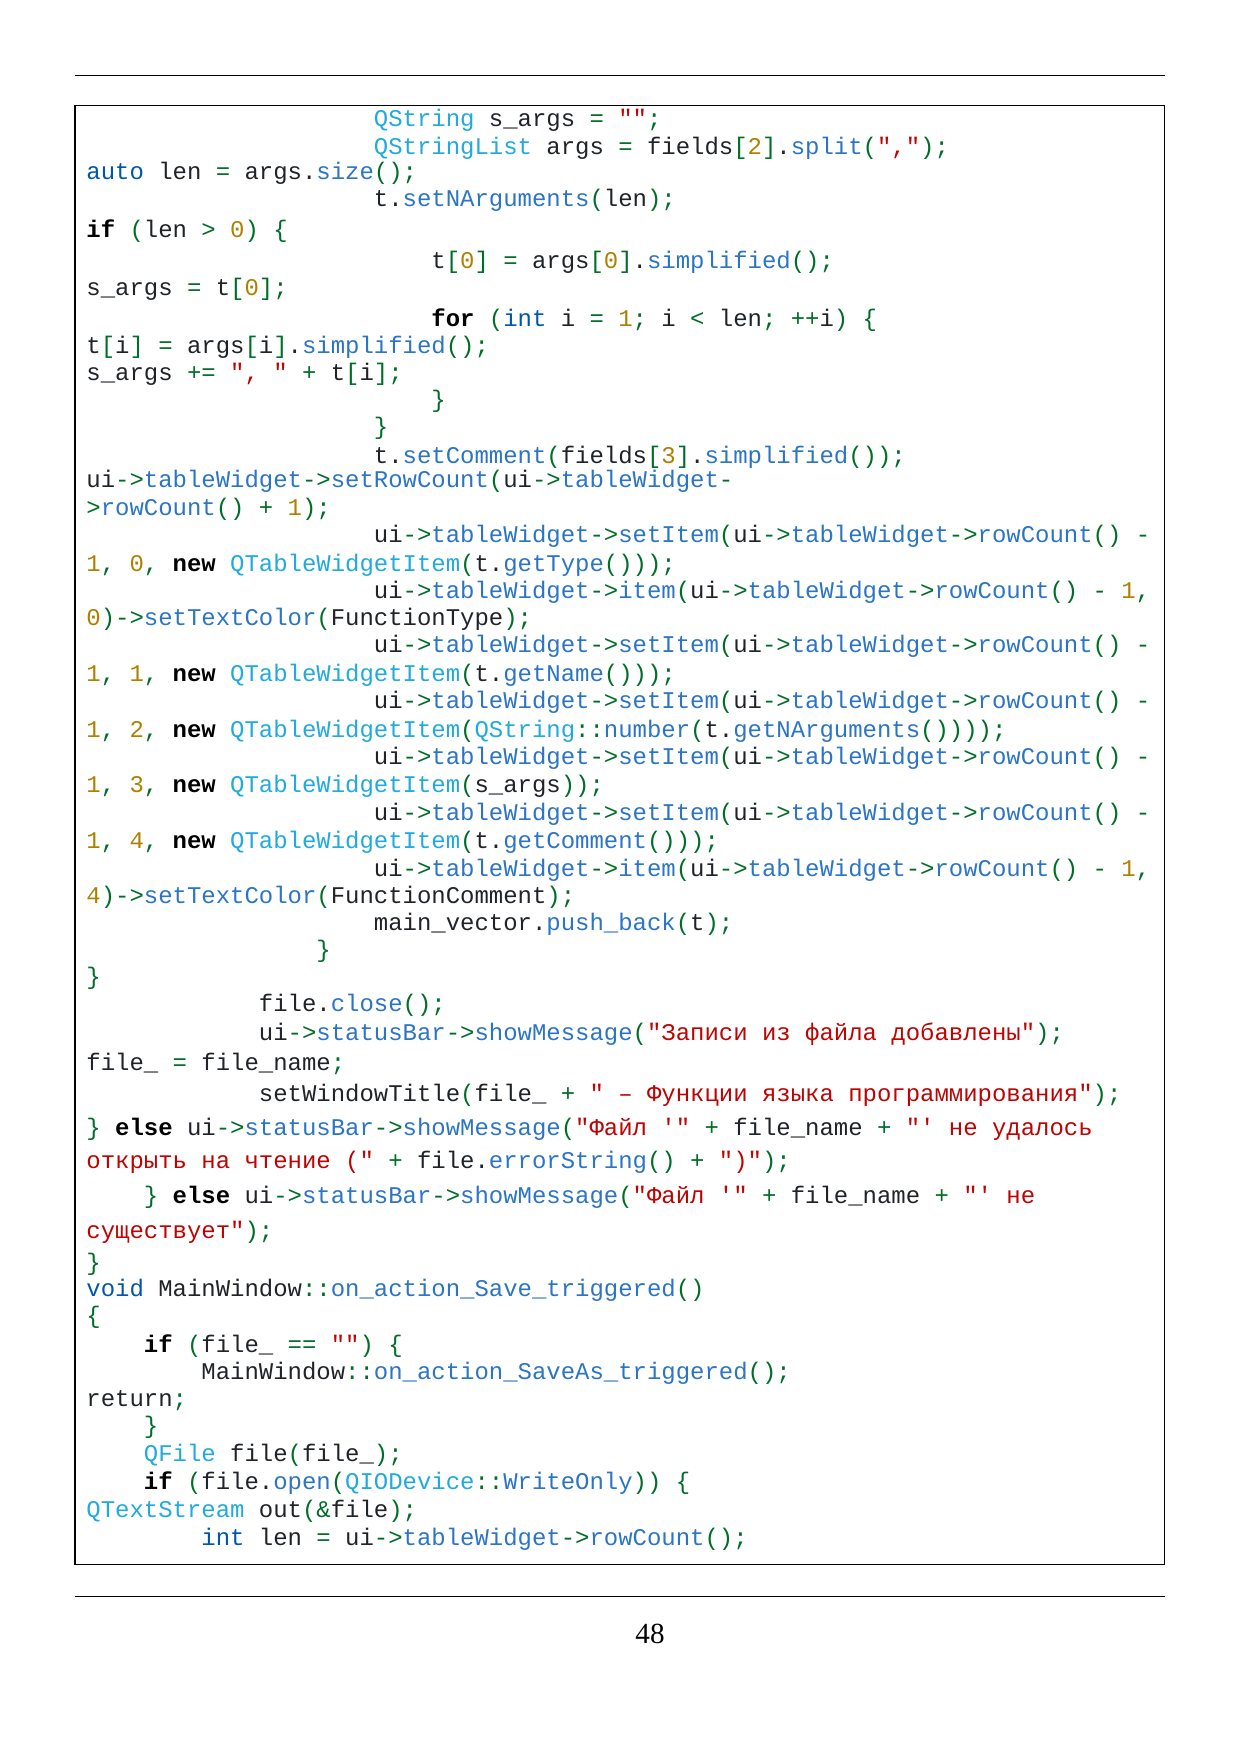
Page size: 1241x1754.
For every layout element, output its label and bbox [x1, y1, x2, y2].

table_header [76, 106, 1164, 1564]
